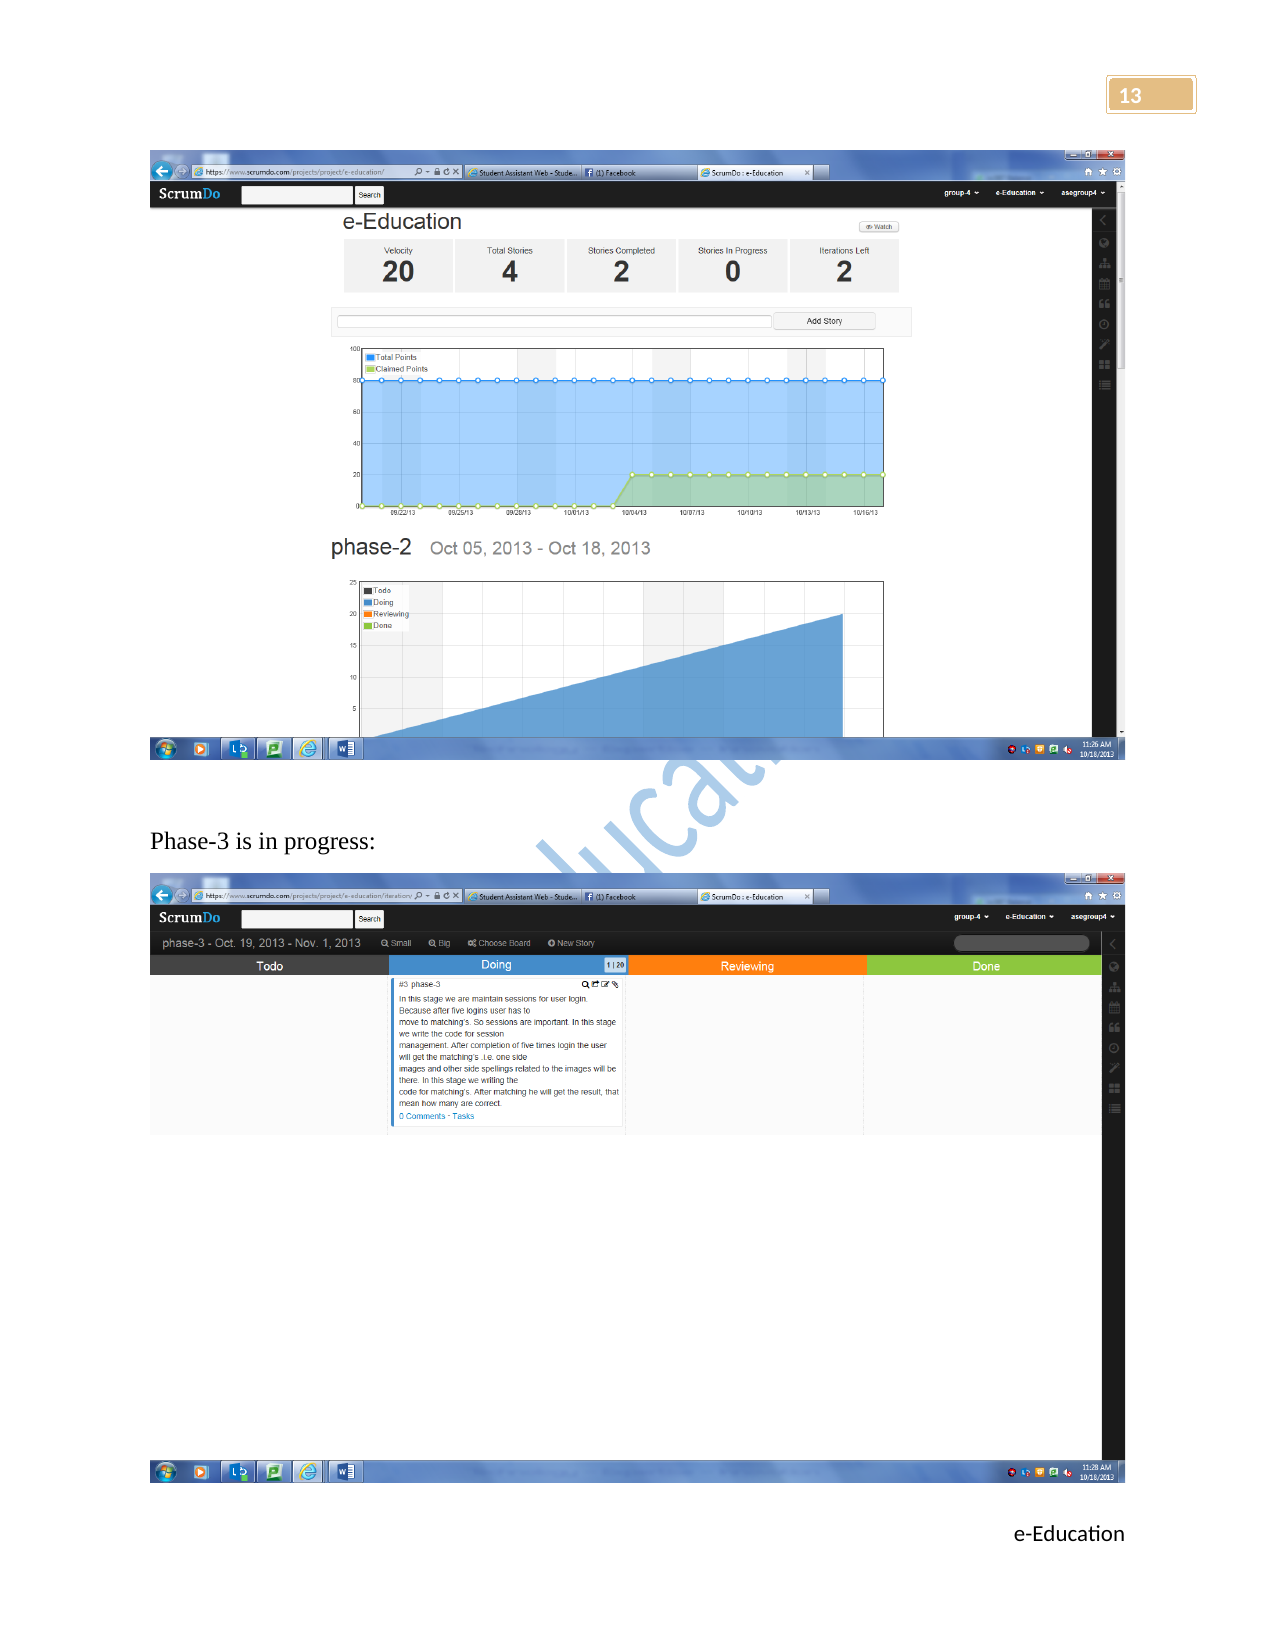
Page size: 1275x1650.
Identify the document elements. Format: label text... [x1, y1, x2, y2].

picture [150, 150, 1125, 760]
text Phase-3 is in progress: [150, 826, 1125, 855]
picture [150, 873, 1125, 1483]
